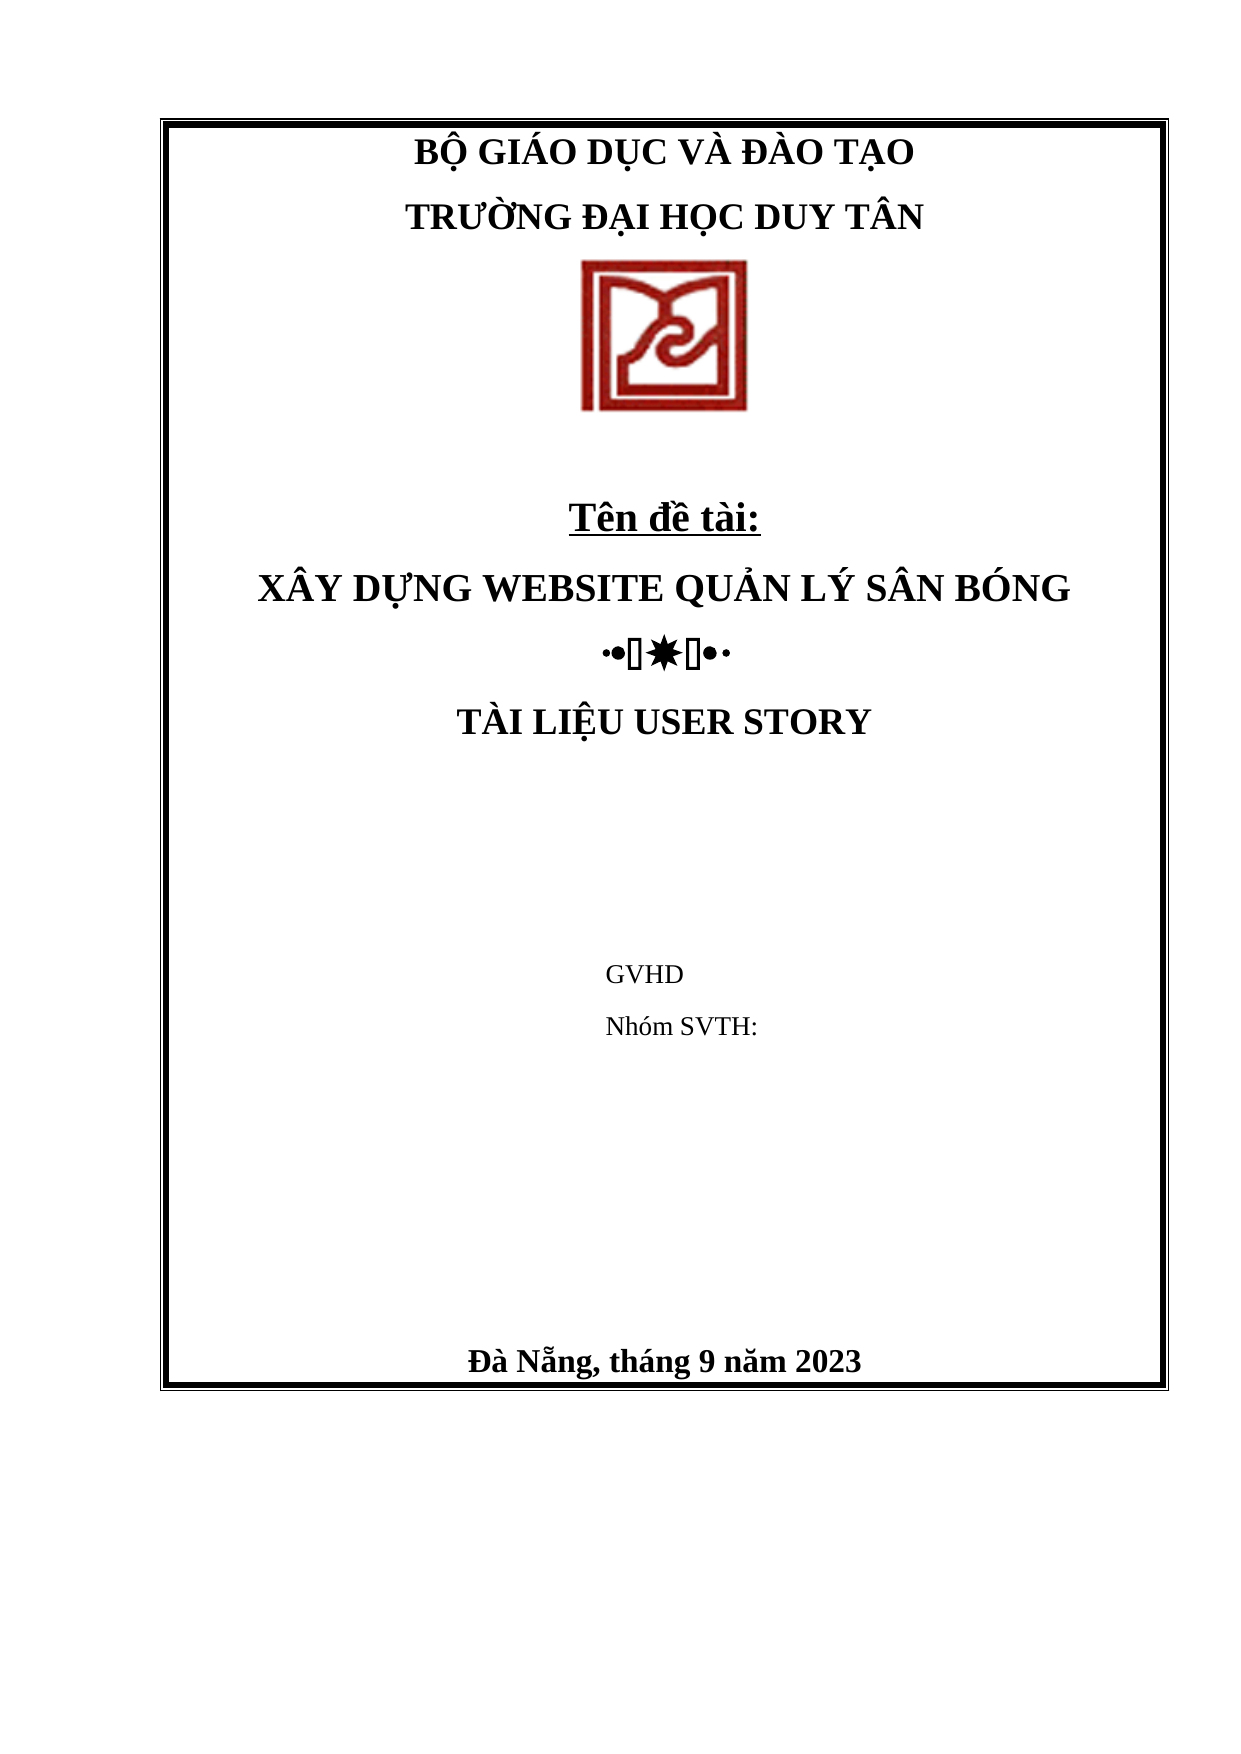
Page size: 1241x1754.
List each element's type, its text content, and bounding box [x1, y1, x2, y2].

text BỘ GIÁO DỤC VÀ ĐÀO TẠO [169, 128, 1160, 173]
text Đà Nẵng, tháng 9 năm 2023 [169, 1330, 1160, 1382]
text GVHD [169, 946, 1160, 989]
text Tên đề tài: [169, 481, 1160, 540]
text TRƯỜNG ĐẠI HỌC DUY TÂN [169, 183, 1160, 237]
picture [579, 258, 750, 414]
text XÂY DỰNG WEBSITE QUẢN LÝ SÂN BÓNG [169, 553, 1160, 610]
text TÀI LIỆU USER STORY [169, 688, 1160, 743]
text Nhóm SVTH: [169, 999, 1160, 1042]
